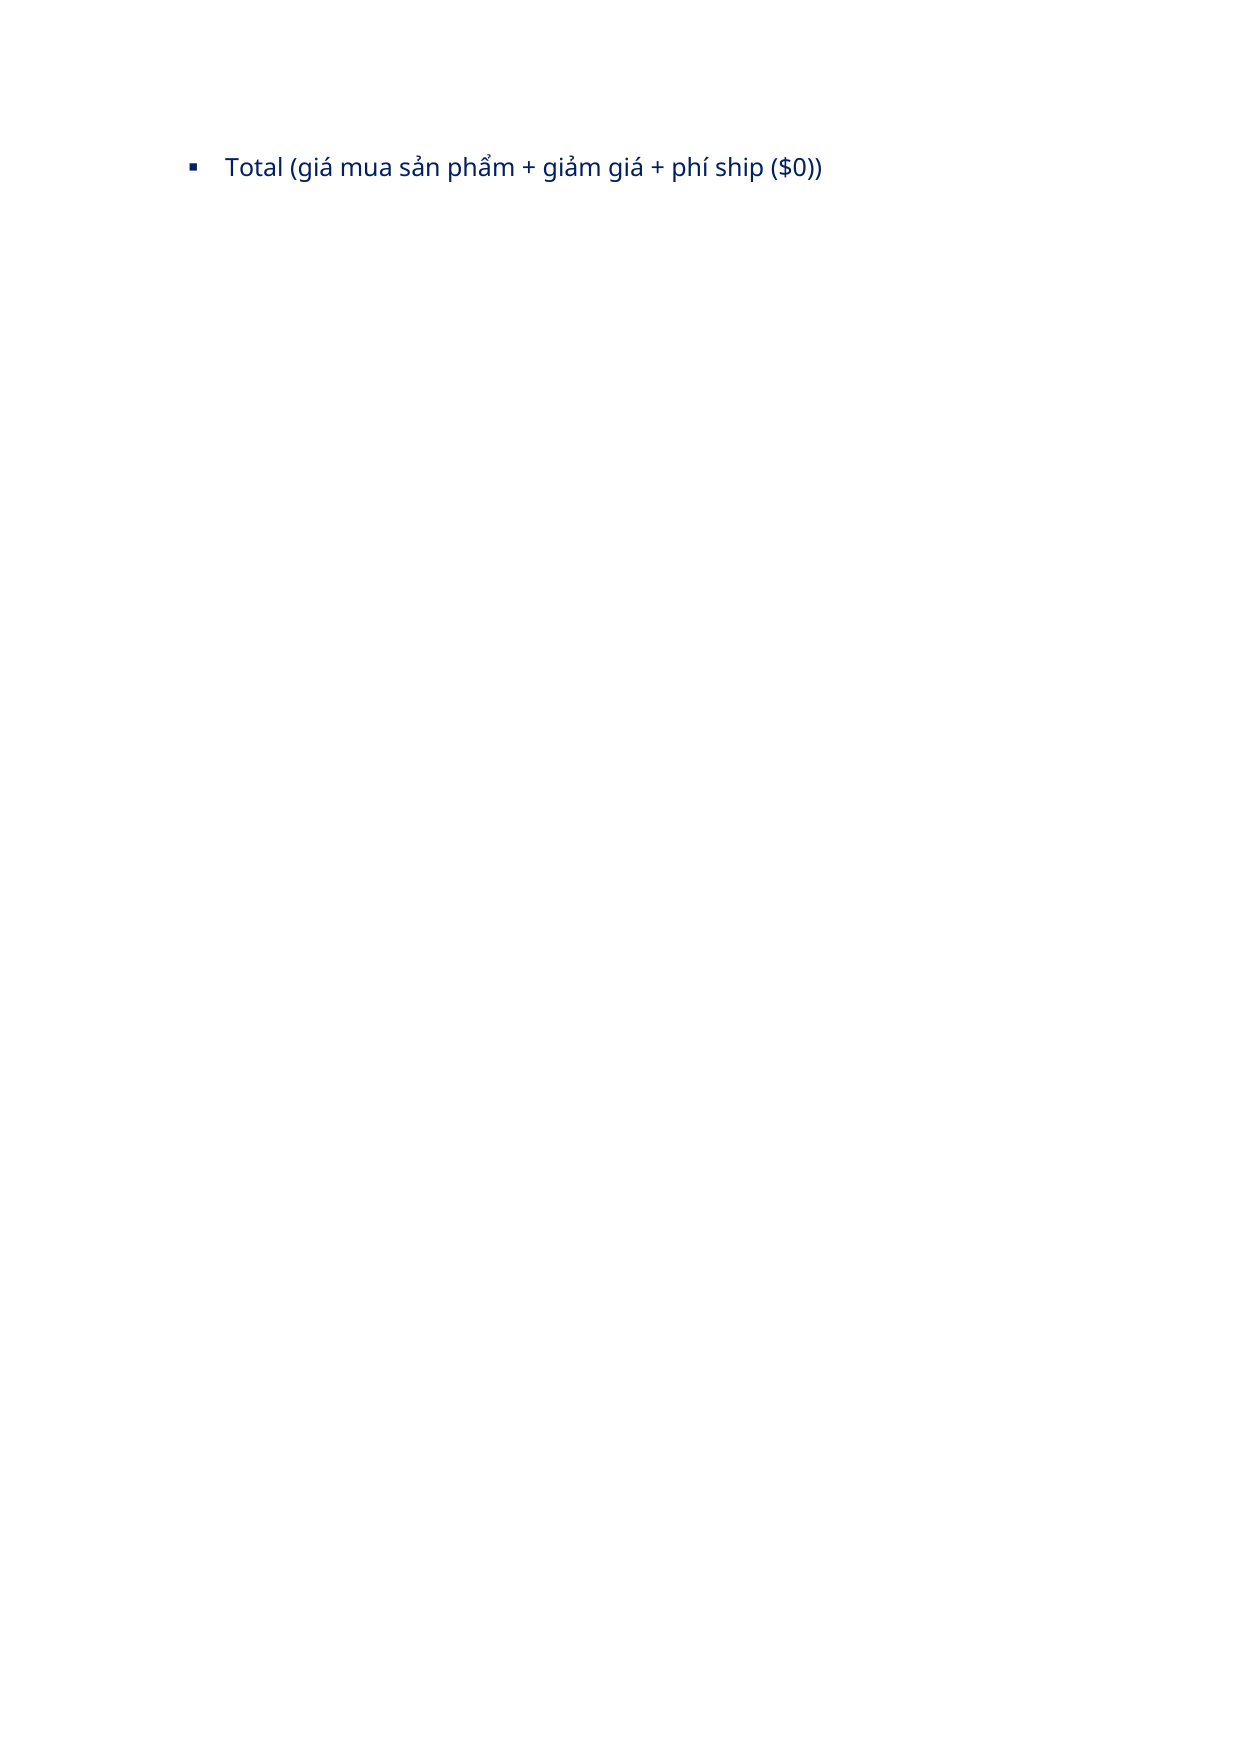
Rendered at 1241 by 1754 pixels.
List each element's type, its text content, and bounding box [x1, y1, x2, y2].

list Total (giá mua sản phẩm + giảm giá + phí ship ($0)) [187, 150, 1090, 235]
